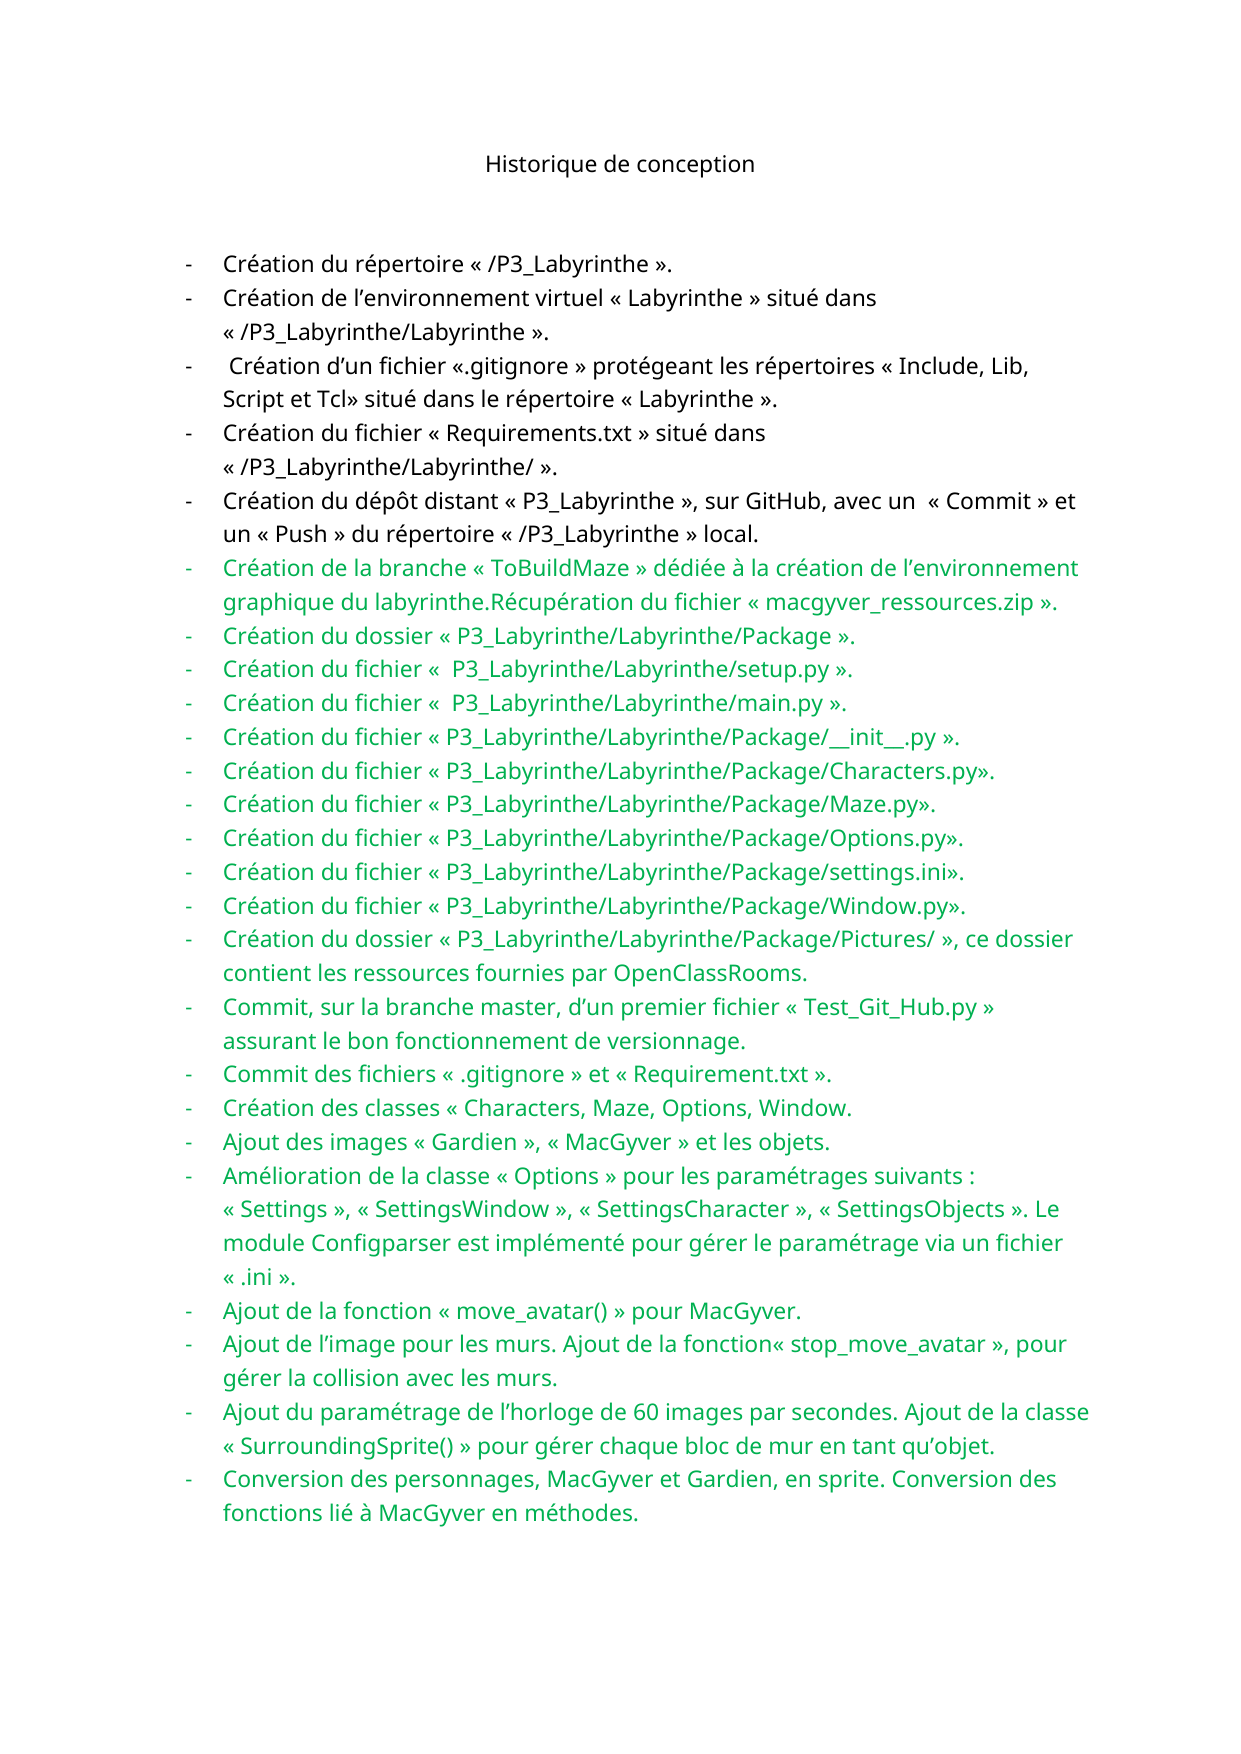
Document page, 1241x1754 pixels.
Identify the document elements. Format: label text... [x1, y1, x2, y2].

list Ajout de la fonction « move_avatar() » pour MacGyver. [185, 1295, 1093, 1326]
list Ajout des images « Gardien », « MacGyver » et les objets. [185, 1126, 1093, 1157]
list Ajout du paramétrage de l’horloge de 60 images par secondes. Ajout de la classe « SurroundingSprite() » pour gérer chaque bloc de mur en tant qu’objet. [185, 1396, 1093, 1461]
list Commit des fichiers « .gitignore » et « Requirement.txt ». [185, 1058, 1093, 1090]
list Ajout de l’image pour les murs. Ajout de la fonction« stop_move_avatar », pour gérer la collision avec les murs. [185, 1328, 1093, 1393]
list Création du dossier « P3_Labyrinthe/Labyrinthe/Package ». [185, 620, 1093, 651]
list Création du fichier « P3_Labyrinthe/Labyrinthe/setup.py ». [185, 653, 1093, 685]
text Historique de conception [148, 148, 1093, 179]
list Commit, sur la branche master, d’un premier fichier « Test_Git_Hub.py » assurant le bon fonctionnement de versionnage. [185, 991, 1093, 1056]
list Création du fichier « P3_Labyrinthe/Labyrinthe/main.py ». [185, 687, 1093, 718]
list Amélioration de la classe « Options » pour les paramétrages suivants : « Settings », « SettingsWindow », « SettingsCharacter », « SettingsObjects ». Le module Configparser est implémenté pour gérer le paramétrage via un fichier « .ini ». [185, 1160, 1093, 1292]
list Création du fichier « Requirements.txt » situé dans « /P3_Labyrinthe/Labyrinthe/ ». [185, 417, 1093, 482]
list Création du fichier « P3_Labyrinthe/Labyrinthe/Package/__init__.py ». [185, 721, 1093, 752]
list Création du fichier « P3_Labyrinthe/Labyrinthe/Package/Options.py». [185, 822, 1093, 853]
list Création d’un fichier «.gitignore » protégeant les répertoires « Include, Lib, Script et Tcl» situé dans le répertoire « Labyrinthe ». [185, 350, 1093, 415]
list Création du répertoire « /P3_Labyrinthe ». [185, 248, 1093, 280]
list Création du fichier « P3_Labyrinthe/Labyrinthe/Package/Maze.py». [185, 788, 1093, 820]
list Création des classes « Characters, Maze, Options, Window. [185, 1092, 1093, 1123]
list Création du fichier « P3_Labyrinthe/Labyrinthe/Package/Window.py». [185, 890, 1093, 921]
list Création du dossier « P3_Labyrinthe/Labyrinthe/Package/Pictures/ », ce dossier contient les ressources fournies par OpenClassRooms. [185, 923, 1093, 988]
list Création du fichier « P3_Labyrinthe/Labyrinthe/Package/Characters.py». [185, 755, 1093, 786]
list Création de l’environnement virtuel « Labyrinthe » situé dans « /P3_Labyrinthe/Labyrinthe ». [185, 282, 1093, 347]
list Conversion des personnages, MacGyver et Gardien, en sprite. Conversion des fonctions lié à MacGyver en méthodes. [185, 1463, 1093, 1528]
list Création de la branche « ToBuildMaze » dédiée à la création de l’environnement graphique du labyrinthe.Récupération du fichier « macgyver_ressources.zip ». [185, 552, 1093, 617]
list Création du fichier « P3_Labyrinthe/Labyrinthe/Package/settings.ini». [185, 856, 1093, 887]
list Création du dépôt distant « P3_Labyrinthe », sur GitHub, avec un « Commit » et un « Push » du répertoire « /P3_Labyrinthe » local. [185, 485, 1093, 550]
